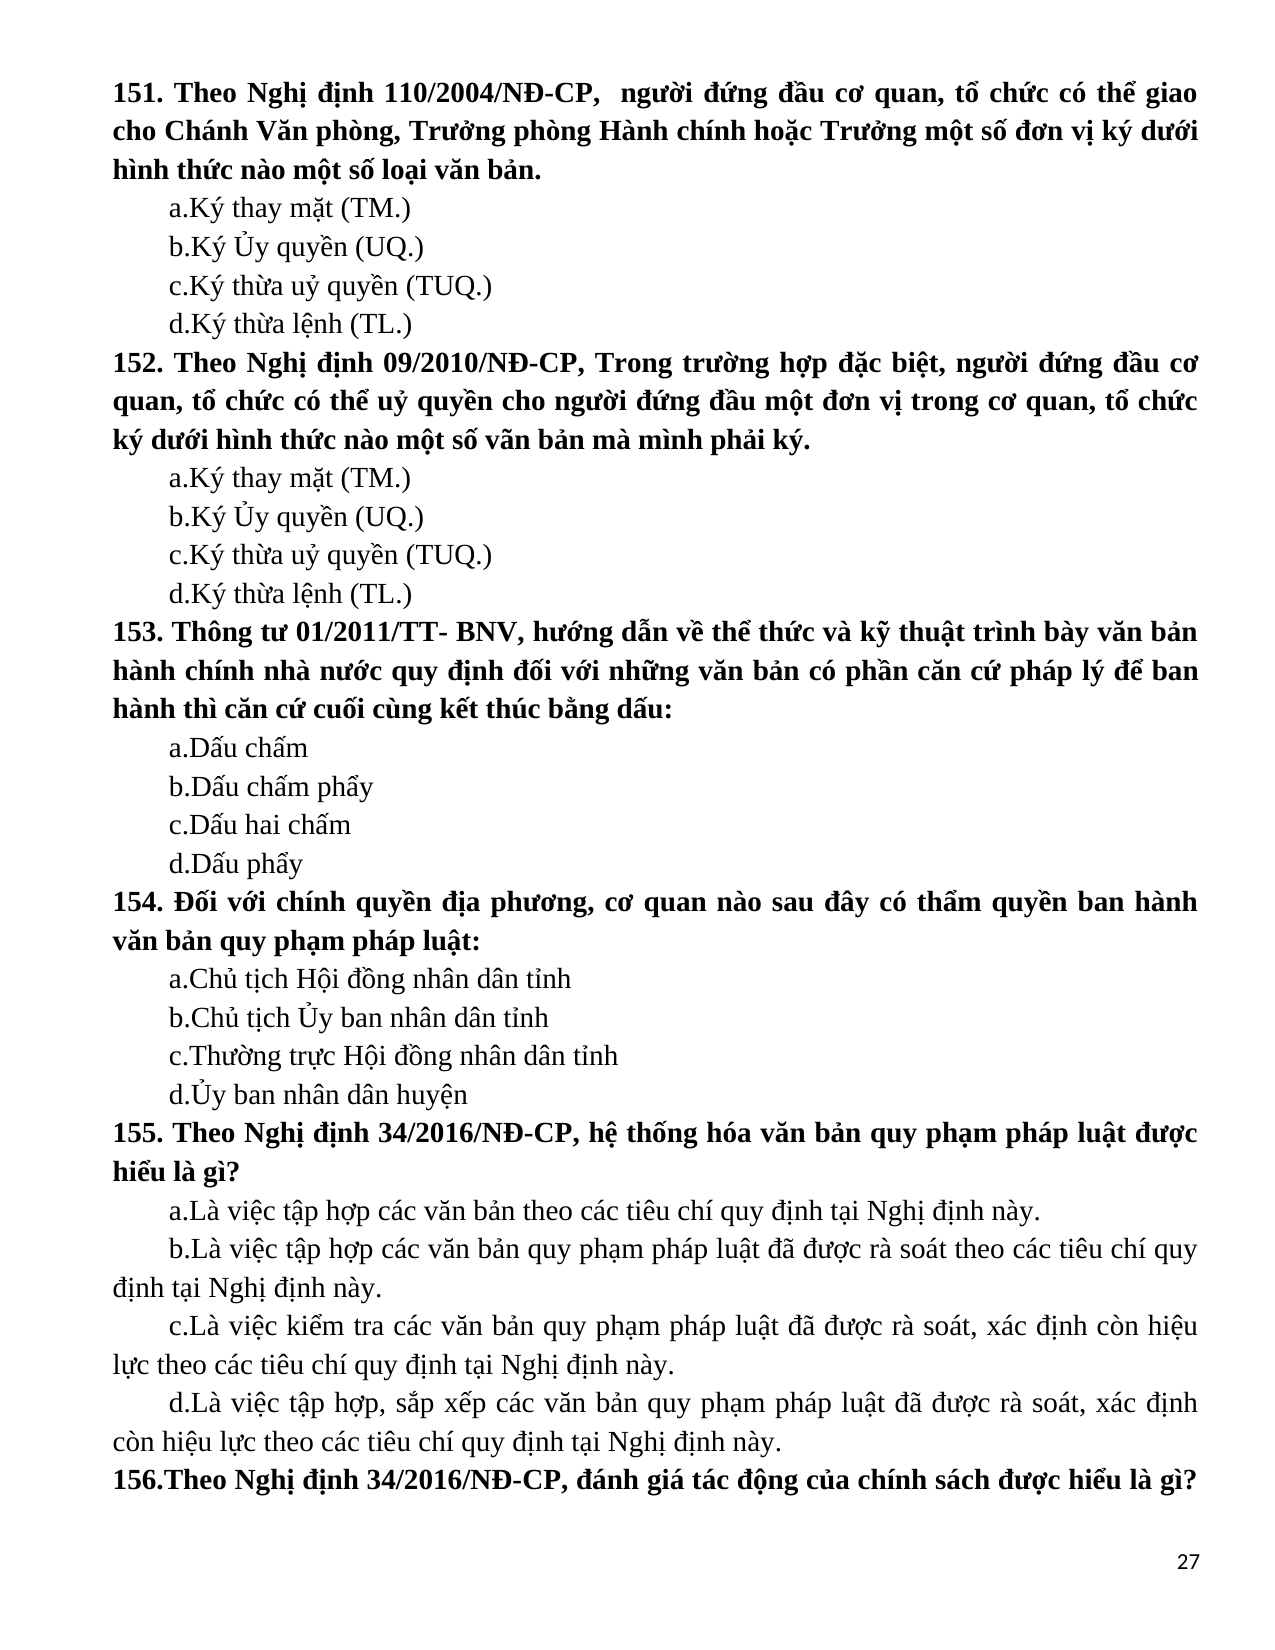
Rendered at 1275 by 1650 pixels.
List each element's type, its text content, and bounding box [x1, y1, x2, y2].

text b.Dấu chấm phẩy [112, 769, 1200, 802]
text a.Chủ tịch Hội đồng nhân dân tỉnh [112, 961, 1200, 995]
text 152. Theo Nghị định 09/2010/NĐ-CP, Trong trường hợp đặc biệt, người đứng đầu cơ quan, tổ chức có thể uỷ quyền cho người đứng đầu một đơn vị trong cơ quan, tổ chức ký dưới hình thức nào một số vãn bản mà mình phải ký. [112, 345, 1200, 455]
text a.Ký thay mặt (TM.) [112, 460, 1200, 494]
text b.Chủ tịch Ủy ban nhân dân tỉnh [112, 1000, 1200, 1033]
text 154. Đối với chính quyền địa phương, cơ quan nào sau đây có thẩm quyền ban hành văn bản quy phạm pháp luật: [112, 884, 1200, 956]
text d.Là việc tập hợp, sắp xếp các văn bản quy phạm pháp luật đã được rà soát, xác định còn hiệu lực theo các tiêu chí quy định tại Nghị định này. [112, 1385, 1200, 1457]
text a.Ký thay mặt (TM.) [112, 191, 1200, 224]
text 151. Theo Nghị định 110/2004/NĐ-CP, người đứng đầu cơ quan, tổ chức có thể giao cho Chánh Văn phòng, Trưởng phòng Hành chính hoặc Trưởng một số đơn vị ký dưới hình thức nào một số loại văn bản. [112, 75, 1200, 186]
text b.Ký Ủy quyền (UQ.) [112, 229, 1200, 263]
text a.Là việc tập hợp các văn bản theo các tiêu chí quy định tại Nghị định này. [112, 1193, 1200, 1226]
text b.Là việc tập hợp các văn bản quy phạm pháp luật đã được rà soát theo các tiêu chí quy định tại Nghị định này. [112, 1231, 1200, 1303]
text c.Ký thừa uỷ quyền (TUQ.) [112, 537, 1200, 571]
text c.Dấu hai chấm [112, 807, 1200, 841]
text b.Ký Ủy quyền (UQ.) [112, 499, 1200, 532]
text a.Dấu chấm [112, 730, 1200, 764]
text d.Ủy ban nhân dân huyện [112, 1077, 1200, 1111]
text c.Thường trực Hội đồng nhân dân tỉnh [112, 1038, 1200, 1072]
text d.Ký thừa lệnh (TL.) [112, 576, 1200, 609]
text 155. Theo Nghị định 34/2016/NĐ-CP, hệ thống hóa văn bản quy phạm pháp luật được hiểu là gì? [112, 1116, 1200, 1188]
text d.Dấu phẩy [112, 846, 1200, 879]
text 153. Thông tư 01/2011/TT- BNV, hướng dẫn về thể thức và kỹ thuật trình bày văn bản hành chính nhà nước quy định đối với những văn bản có phần căn cứ pháp lý để ban hành thì căn cứ cuối cùng kết thúc bằng dấu: [112, 614, 1200, 725]
text c.Là việc kiểm tra các văn bản quy phạm pháp luật đã được rà soát, xác định còn hiệu lực theo các tiêu chí quy định tại Nghị định này. [112, 1308, 1200, 1380]
text d.Ký thừa lệnh (TL.) [112, 306, 1200, 340]
text 156.Theo Nghị định 34/2016/NĐ-CP, đánh giá tác động của chính sách được hiểu là gì? [112, 1462, 1200, 1534]
text c.Ký thừa uỷ quyền (TUQ.) [112, 268, 1200, 301]
